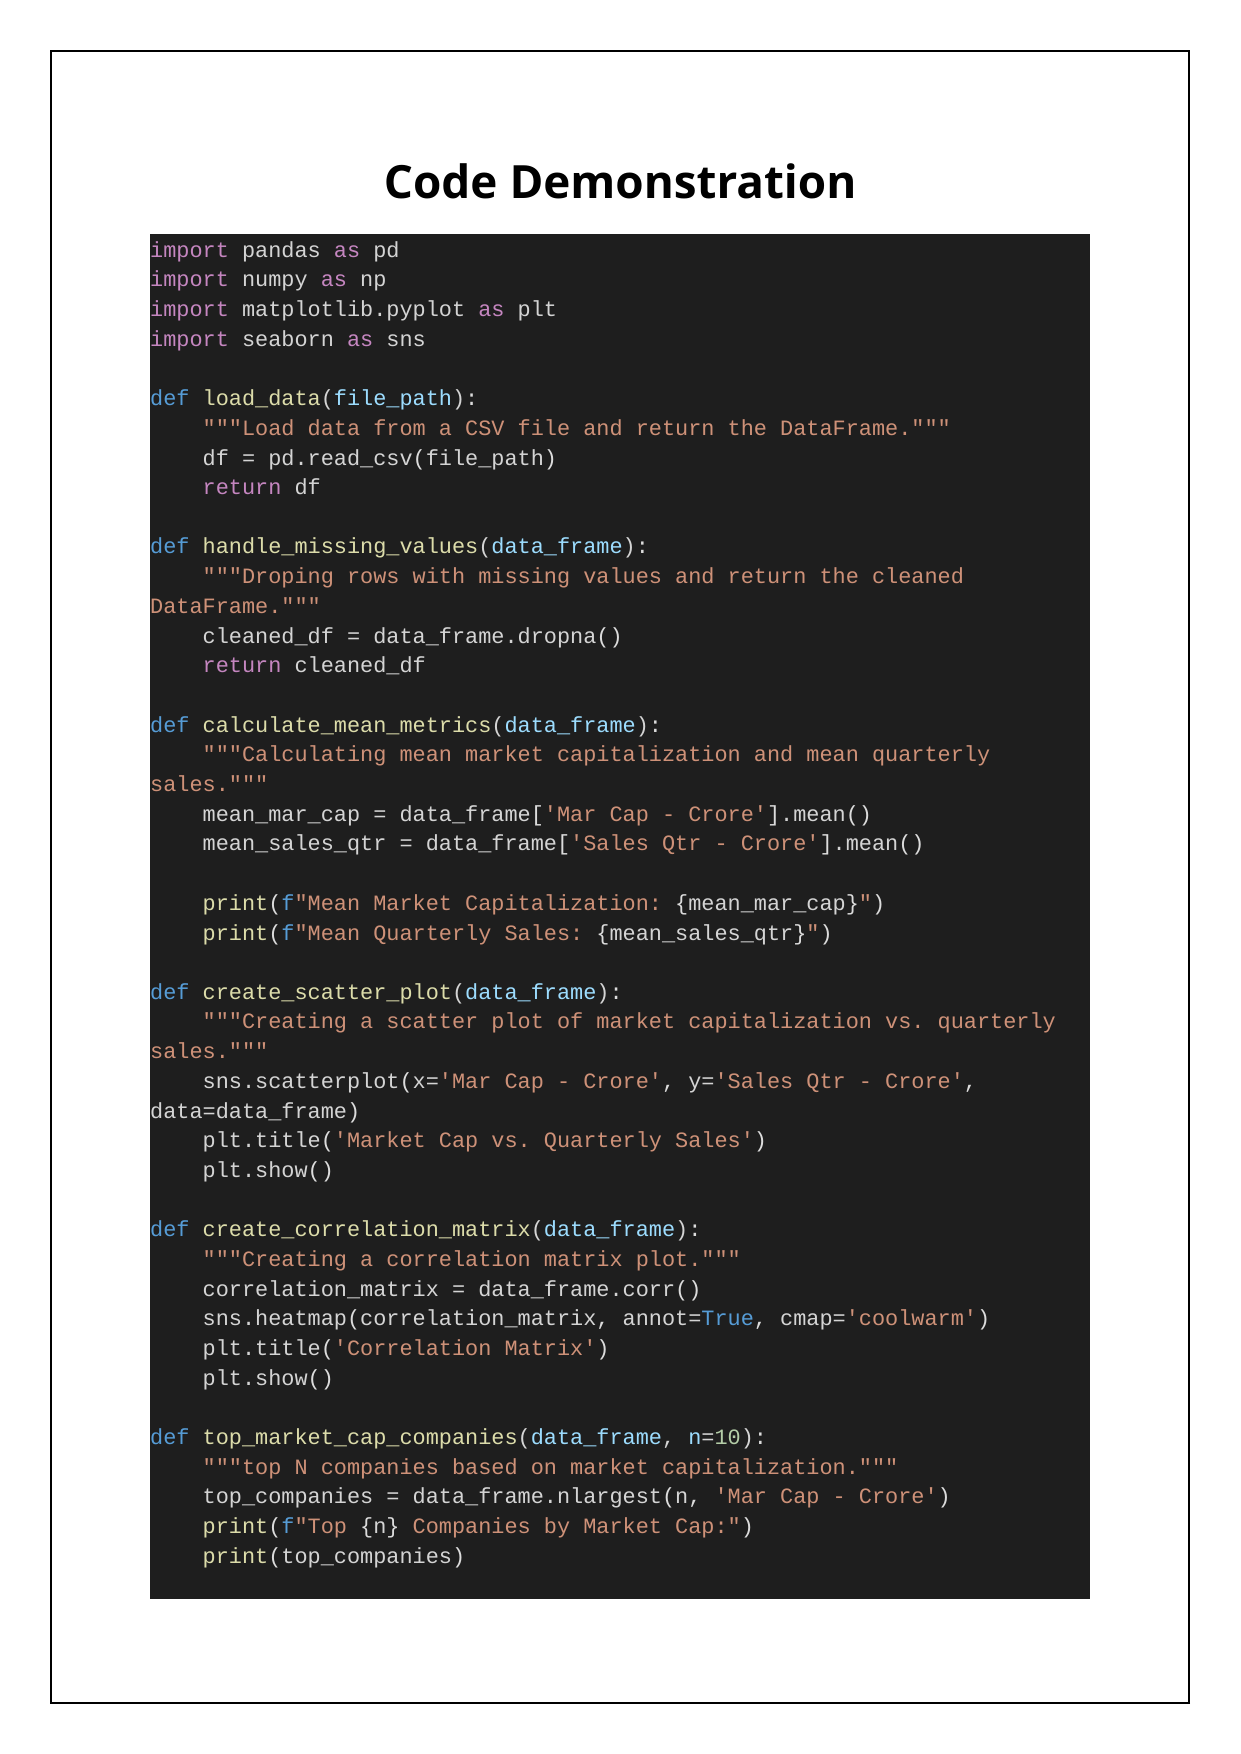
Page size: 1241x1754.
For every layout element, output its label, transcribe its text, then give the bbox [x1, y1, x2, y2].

text def calculate_mean_metrics(data_frame): [150, 709, 1090, 739]
text plt.show() [150, 1362, 1090, 1392]
text import numpy as np [150, 264, 1090, 293]
text import seaborn as sns [150, 323, 1090, 353]
text mean_mar_cap = data_frame['Mar Cap - Crore'].mean() [150, 798, 1090, 828]
text cleaned_df = data_frame.dropna() [150, 620, 1090, 649]
text """Load data from a CSV file and return the DataFrame.""" [150, 412, 1090, 442]
text def top_market_cap_companies(data_frame, n=10): [150, 1421, 1090, 1451]
text def handle_missing_values(data_frame): [150, 531, 1090, 561]
text """Creating a scatter plot of market capitalization vs. quarterly sales.""" [150, 1006, 1090, 1065]
text mean_sales_qtr = data_frame['Sales Qtr - Crore'].mean() [150, 828, 1090, 857]
text sns.scatterplot(x='Mar Cap - Crore', y='Sales Qtr - Crore', data=data_frame) [150, 1065, 1090, 1124]
text print(f"Mean Quarterly Sales: {mean_sales_qtr}") [150, 917, 1090, 946]
text """top N companies based on market capitalization.""" [150, 1451, 1090, 1481]
text def create_correlation_matrix(data_frame): [150, 1214, 1090, 1243]
text import pandas as pd [150, 234, 1090, 264]
text correlation_matrix = data_frame.corr() [150, 1273, 1090, 1303]
text df = pd.read_csv(file_path) [150, 442, 1090, 471]
text """Droping rows with missing values and return the cleaned DataFrame.""" [150, 561, 1090, 620]
text top_companies = data_frame.nlargest(n, 'Mar Cap - Crore') [150, 1481, 1090, 1511]
text plt.show() [150, 1154, 1090, 1184]
text Code Demonstration [150, 150, 1090, 212]
text def create_scatter_plot(data_frame): [150, 976, 1090, 1006]
text print(top_companies) [150, 1540, 1090, 1570]
text print(f"Mean Market Capitalization: {mean_mar_cap}") [150, 887, 1090, 917]
text print(f"Top {n} Companies by Market Cap:") [150, 1511, 1090, 1540]
text return df [150, 471, 1090, 501]
text plt.title('Market Cap vs. Quarterly Sales') [150, 1124, 1090, 1154]
text return cleaned_df [150, 649, 1090, 679]
text import matplotlib.pyplot as plt [150, 293, 1090, 323]
text plt.title('Correlation Matrix') [150, 1332, 1090, 1362]
text sns.heatmap(correlation_matrix, annot=True, cmap='coolwarm') [150, 1303, 1090, 1332]
text """Creating a correlation matrix plot.""" [150, 1243, 1090, 1273]
text """Calculating mean market capitalization and mean quarterly sales.""" [150, 739, 1090, 798]
text def load_data(file_path): [150, 382, 1090, 412]
